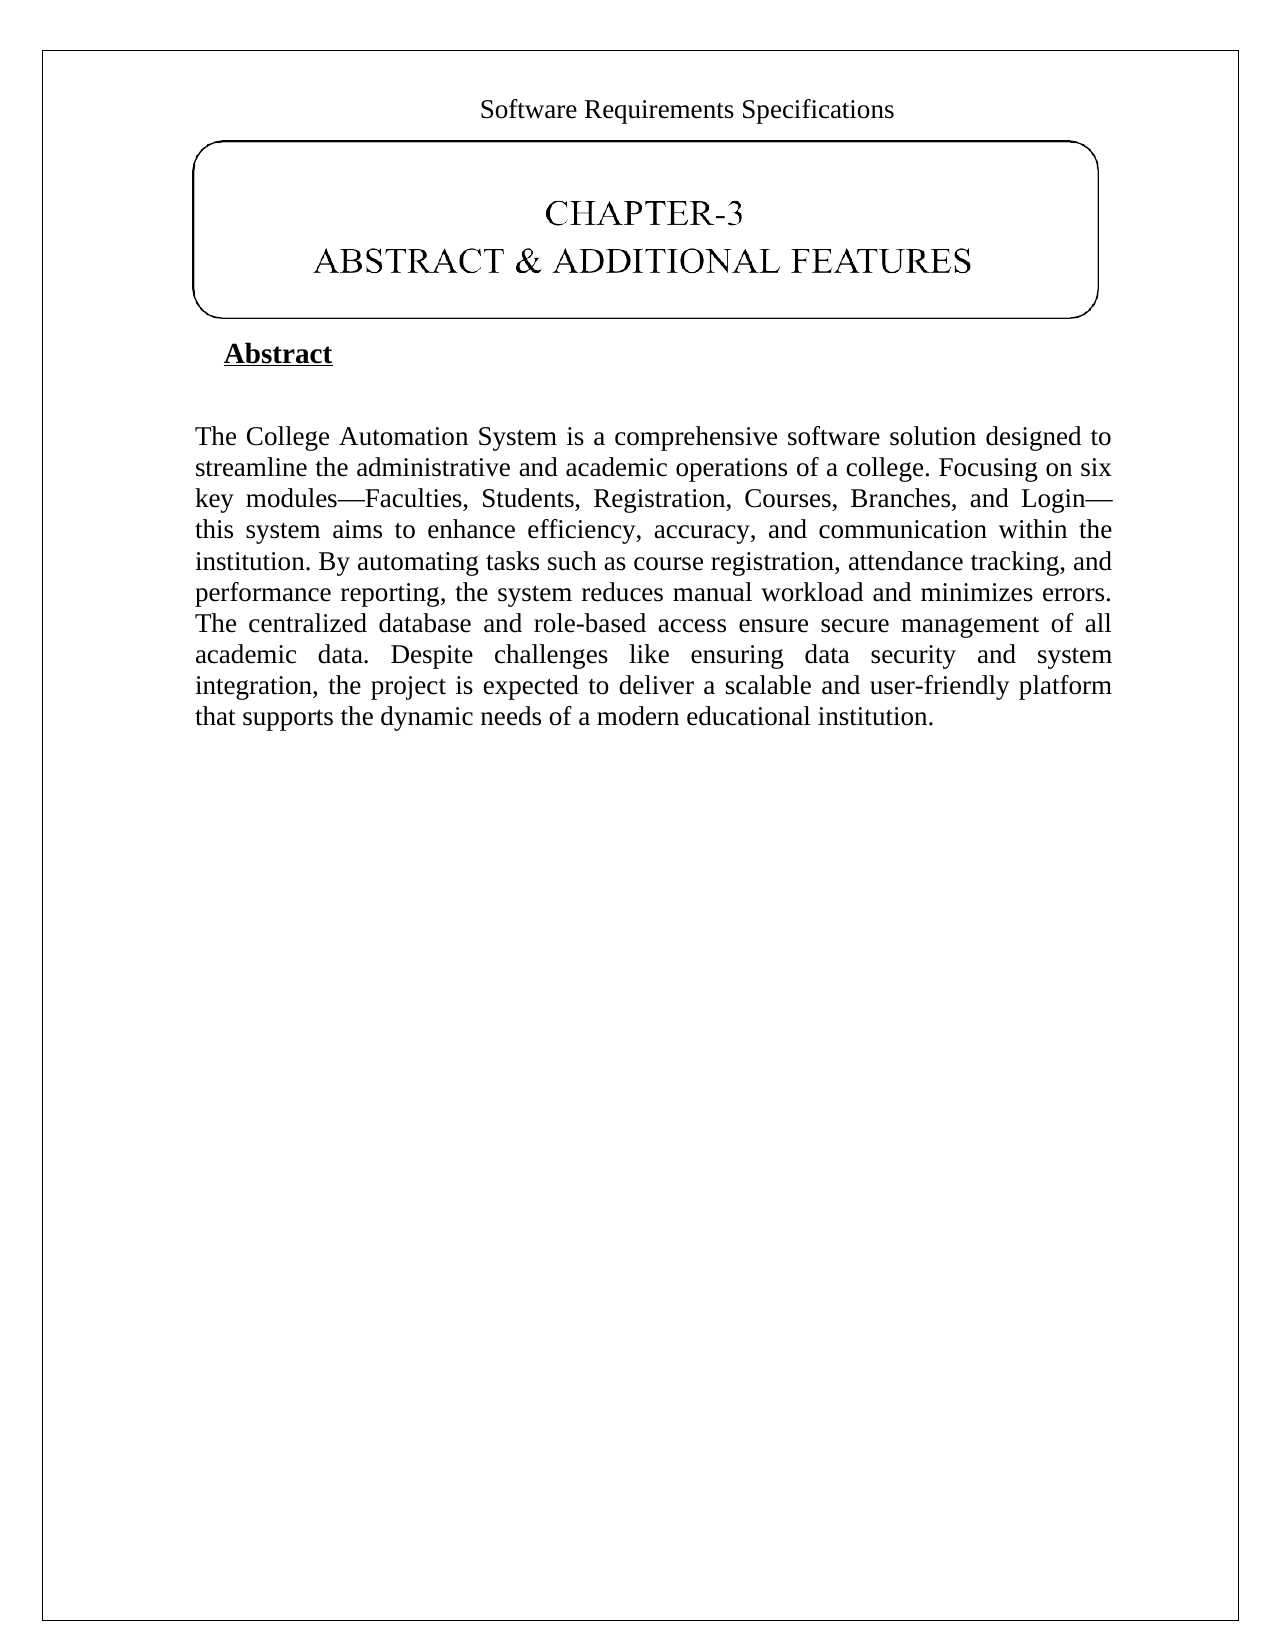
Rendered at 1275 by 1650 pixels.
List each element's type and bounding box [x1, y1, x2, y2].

picture [175, 140, 1099, 379]
